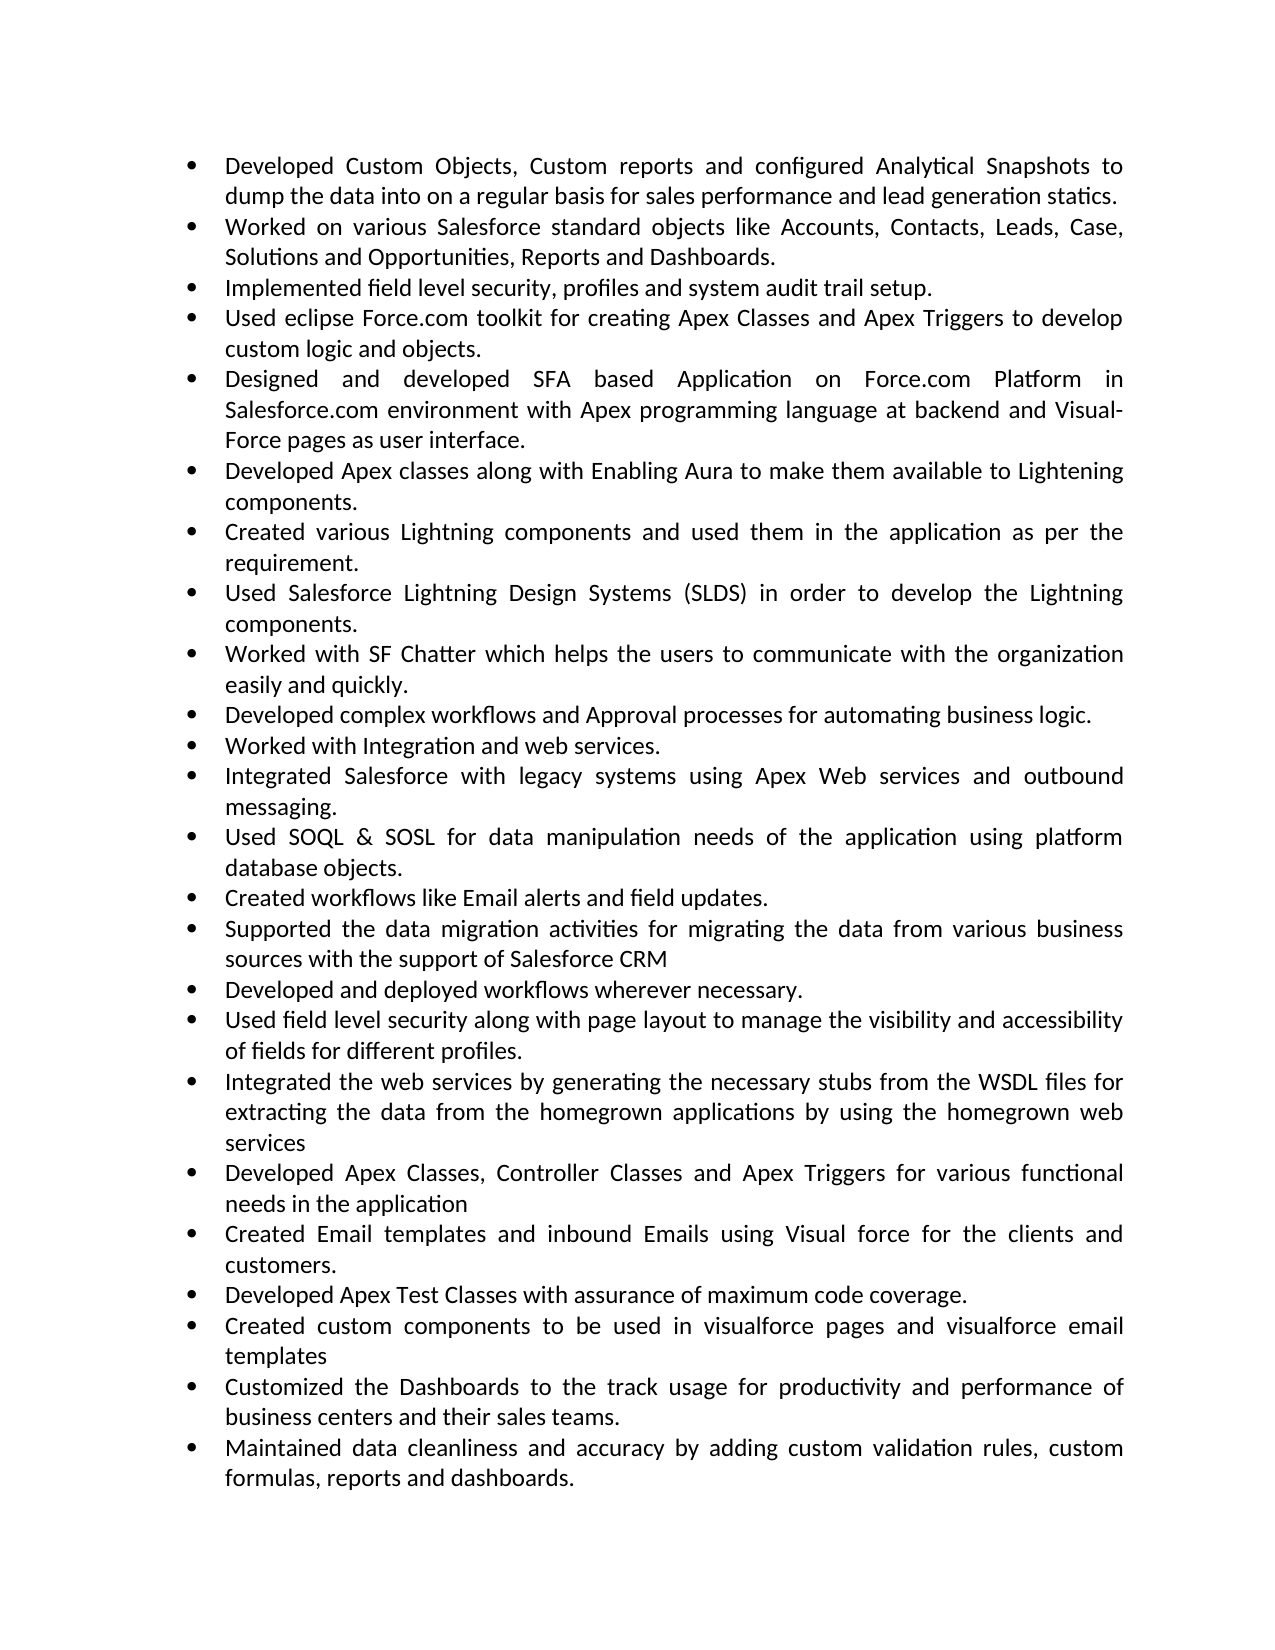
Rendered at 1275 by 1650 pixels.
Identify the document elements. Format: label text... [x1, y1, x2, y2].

list Worked with Integration and web services. [187, 730, 1125, 760]
list Developed Apex Classes, Controller Classes and Apex Triggers for various functional needs in the application [187, 1157, 1125, 1218]
list Used SOQL & SOSL for data manipulation needs of the application using platform database objects. [187, 821, 1125, 882]
list Developed Custom Objects, Custom reports and configured Analytical Snapshots to dump the data into on a regular basis for sales performance and lead generation statics. [187, 150, 1125, 211]
list Designed and developed SFA based Application on Force.com Platform in Salesforce.com environment with Apex programming language at backend and Visual-Force pages as user interface. [187, 364, 1125, 455]
list Created Email templates and inbound Emails using Visual force for the clients and customers. [187, 1218, 1125, 1279]
list Used field level security along with page layout to manage the visibility and accessibility of fields for different profiles. [187, 1004, 1125, 1066]
list Customized the Dashboards to the track usage for productivity and performance of business centers and their sales teams. [187, 1371, 1125, 1432]
list Developed Apex classes along with Enabling Aura to make them available to Lightening components. [187, 455, 1125, 516]
list Developed and deployed workflows wherever necessary. [187, 974, 1125, 1004]
list Developed complex workflows and Approval processes for automating business logic. [187, 699, 1125, 730]
list Developed Apex Test Classes with assurance of maximum code coverage. [187, 1279, 1125, 1310]
list Maintained data cleanliness and accuracy by adding custom validation rules, custom formulas, reports and dashboards. [187, 1432, 1125, 1493]
list Worked with SF Chatter which helps the users to communicate with the organization easily and quickly. [187, 638, 1125, 699]
list Worked on various Salesforce standard objects like Accounts, Contacts, Leads, Case, Solutions and Opportunities, Reports and Dashboards. [187, 211, 1125, 272]
list Integrated the web services by generating the necessary stubs from the WSDL files for extracting the data from the homegrown applications by using the homegrown web services [187, 1066, 1125, 1157]
list Created custom components to be used in visualforce pages and visualforce email templates [187, 1310, 1125, 1371]
list Used Salesforce Lightning Design Systems (SLDS) in order to develop the Lightning components. [187, 577, 1125, 638]
list Integrated Salesforce with legacy systems using Apex Web services and outbound messaging. [187, 760, 1125, 821]
list Created various Lightning components and used them in the application as per the requirement. [187, 516, 1125, 577]
list Created workflows like Email alerts and field updates. [187, 882, 1125, 913]
list Supported the data migration activities for migrating the data from various business sources with the support of Salesforce CRM [187, 913, 1125, 974]
list Used eclipse Force.com toolkit for creating Apex Classes and Apex Triggers to develop custom logic and objects. [187, 303, 1125, 364]
list Implemented field level security, profiles and system audit trail setup. [187, 272, 1125, 303]
